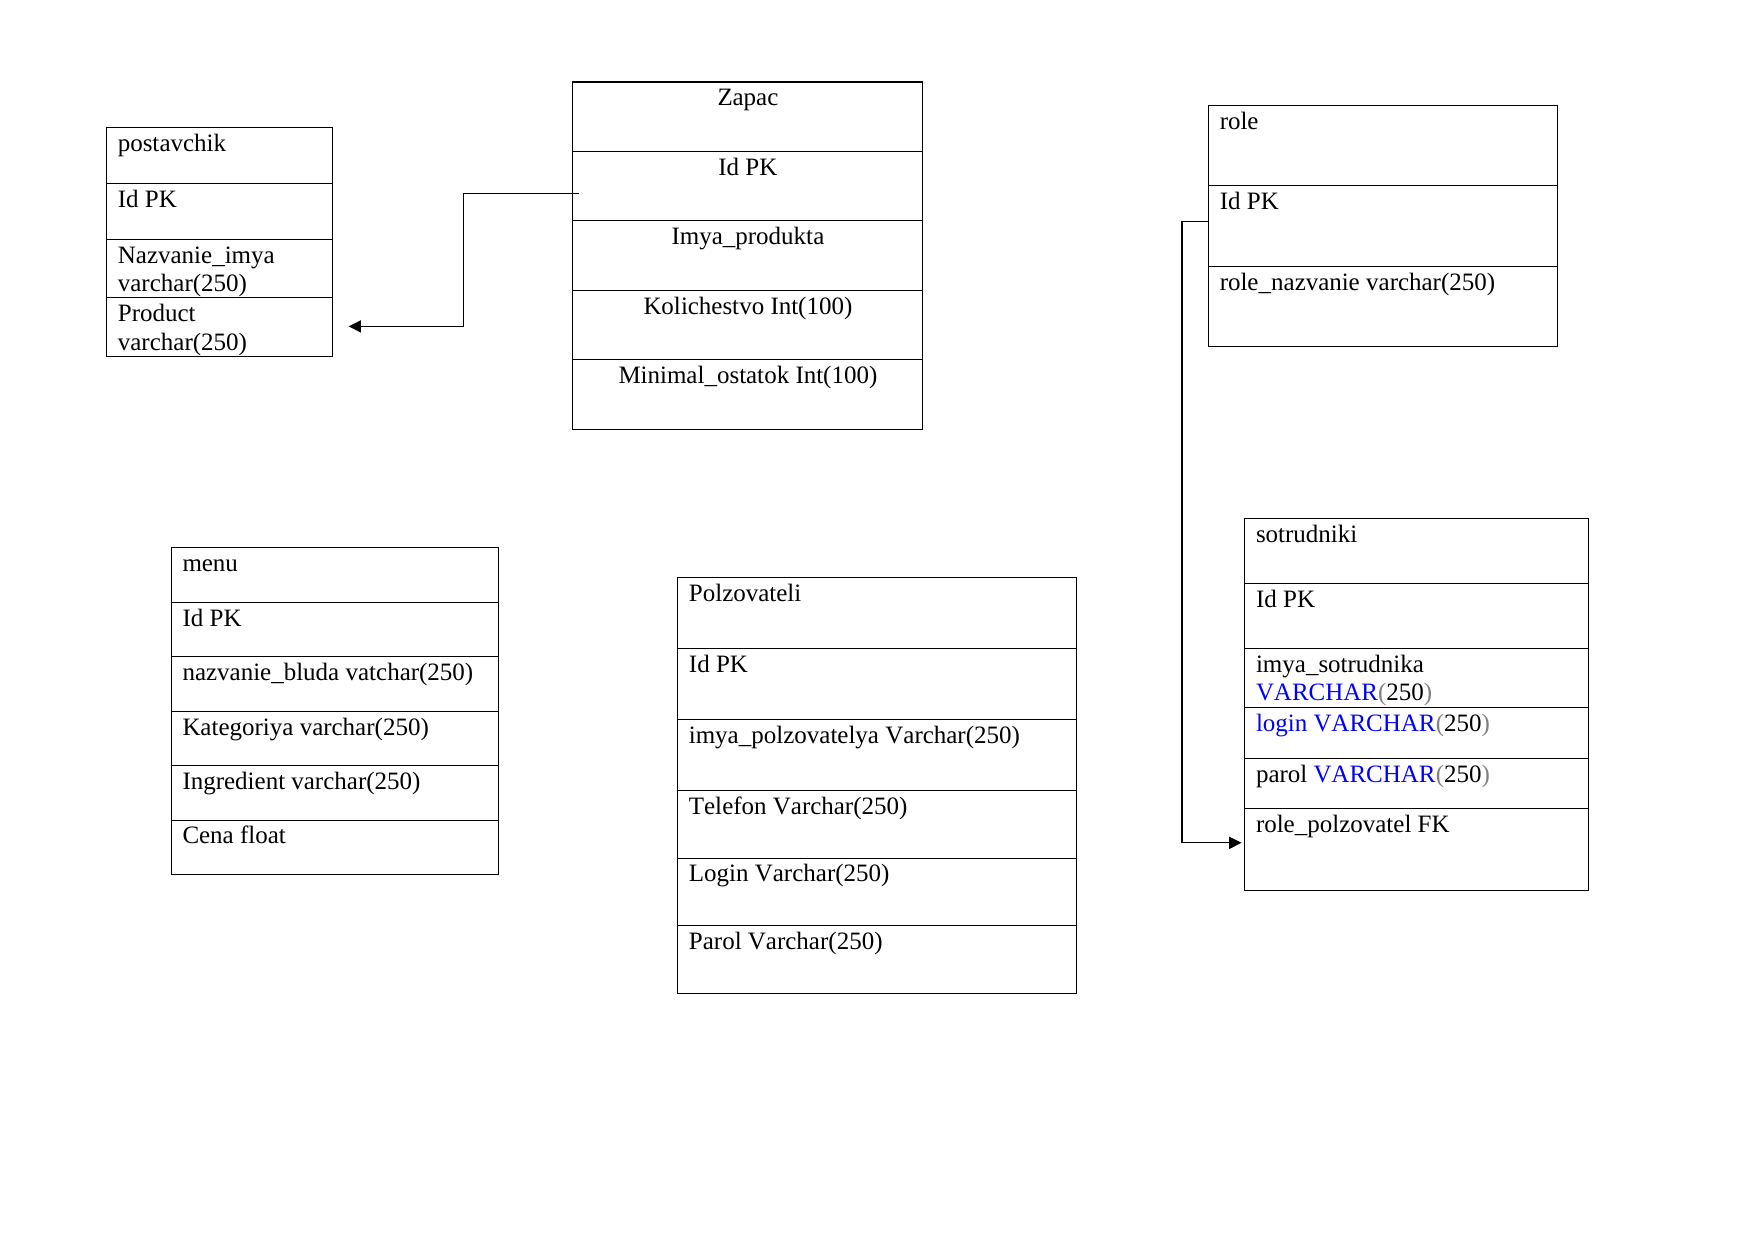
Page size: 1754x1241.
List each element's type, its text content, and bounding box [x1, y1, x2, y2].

table_cell Id PK [573, 152, 922, 220]
table_cell parol VARCHAR(250) [1245, 759, 1588, 808]
table_header Polzovateli [678, 578, 1076, 648]
table_cell Product varchar(250) [107, 298, 332, 356]
table_cell Id PK [107, 184, 332, 239]
table_cell Cena float [172, 821, 498, 874]
table_cell Parol Varchar(250) [678, 926, 1076, 993]
table_cell role_polzovatel FK [1245, 809, 1588, 889]
table_cell Ingredient varchar(250) [172, 766, 498, 819]
table_header sotrudniki [1245, 519, 1588, 583]
table_cell Id PK [172, 603, 498, 656]
table_cell login VARCHAR(250) [1245, 708, 1588, 758]
table_cell Minimal_ostatok Int(100) [573, 360, 922, 429]
table_cell Imya_produkta [573, 221, 922, 290]
table_cell imya_polzovatelya Varchar(250) [678, 720, 1076, 790]
table_cell Kategoriya varchar(250) [172, 712, 498, 765]
table_header postavchik [107, 128, 332, 183]
table_cell Id PK [678, 649, 1076, 719]
table_cell Login Varchar(250) [678, 859, 1076, 925]
table_cell role_nazvanie varchar(250) [1209, 267, 1557, 346]
table_cell nazvanie_bluda vatchar(250) [172, 657, 498, 711]
table_cell imya_sotrudnika VARCHAR(250) [1245, 649, 1588, 707]
table_cell Id PK [1209, 186, 1557, 266]
table_cell Telefon Varchar(250) [678, 791, 1076, 857]
table_cell Kolichestvo Int(100) [573, 291, 922, 359]
table_cell Nazvanie_imya varchar(250) [107, 240, 332, 297]
table_header menu [172, 548, 498, 602]
table_header Zapac [573, 83, 922, 151]
table_cell Id PK [1245, 584, 1588, 648]
table_header role [1209, 106, 1557, 185]
